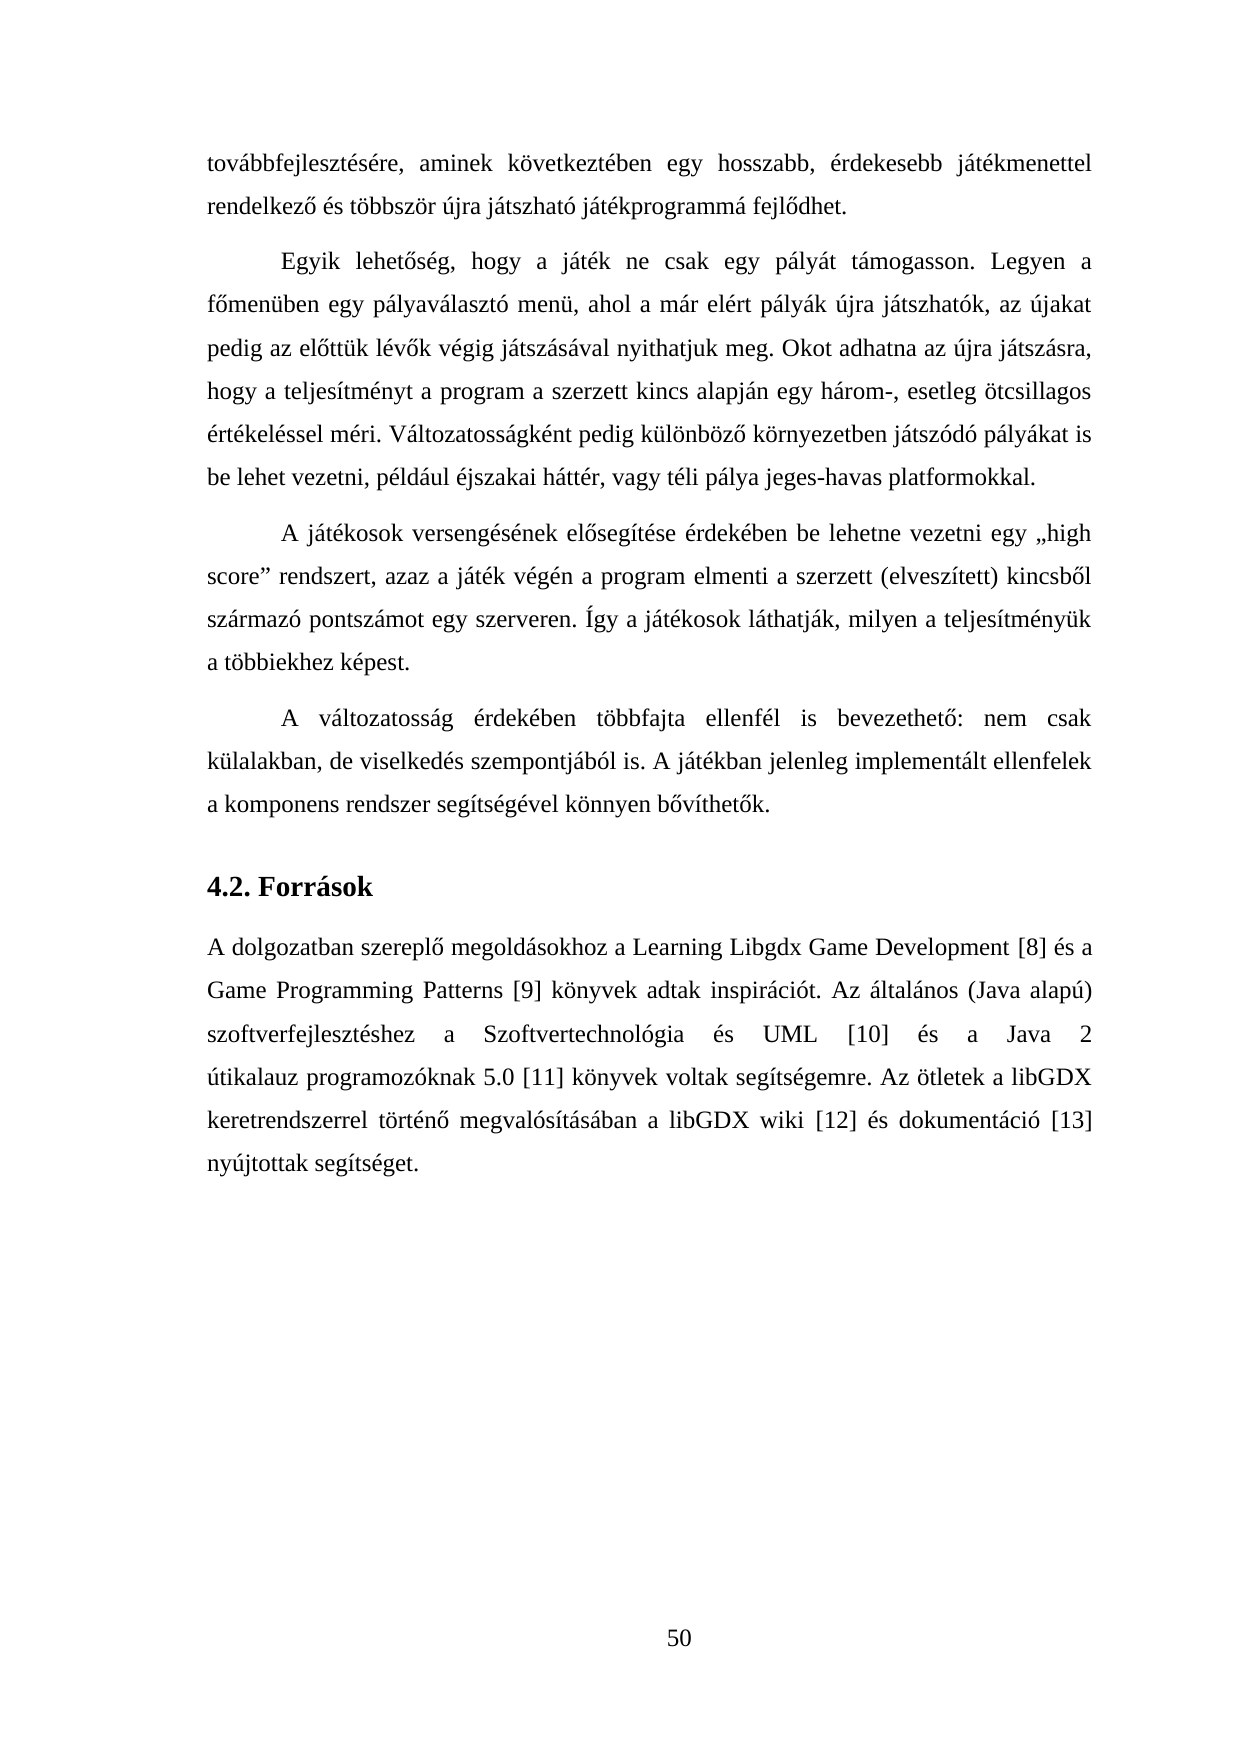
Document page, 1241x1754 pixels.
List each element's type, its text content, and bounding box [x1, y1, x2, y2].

text A dolgozatban szereplő megoldásokhoz a Learning Libgdx Game Development és a Game Programming Patterns könyvek adtak inspirációt. Az általános (Java alapú) szoftverfejlesztéshez a Szoftvertechnológia és UML és a Java 2 útikalauz programozóknak 5.0 könyvek voltak segítségemre. Az ötletek a libGDX keretrendszerrel történő megvalósításában a libGDX wiki és dokumentáció nyújtottak segítséget. [207, 932, 1092, 1177]
text Egyik lehetőség, hogy a játék ne csak egy pályát támogasson. Legyen a főmenüben egy pályaválasztó menü, ahol a már elért pályák újra játszhatók, az újakat pedig az előttük lévők végig játszásával nyithatjuk meg. Okot adhatna az újra játszásra, hogy a teljesítményt a program a szerzett kincs alapján egy három-, esetleg ötcsillagos értékeléssel méri. Változatosságként pedig különböző környezetben játszódó pályákat is be lehet vezetni, például éjszakai háttér, vagy téli pálya jeges-havas platformokkal. [207, 246, 1092, 491]
text A változatosság érdekében többfajta ellenfél is bevezethető: nem csak külalakban, de viselkedés szempontjából is. A játékban jelenleg implementált ellenfelek a komponens rendszer segítségével könnyen bővíthetők. [207, 703, 1092, 818]
text A játékosok versengésének elősegítése érdekében be lehetne vezetni egy „high score” rendszert, azaz a játék végén a program elmenti a szerzett (elveszített) kincsből származó pontszámot egy szerveren. Így a játékosok láthatják, milyen a teljesítményük a többiekhez képest. [207, 518, 1092, 676]
subtitle Források [207, 869, 1092, 903]
